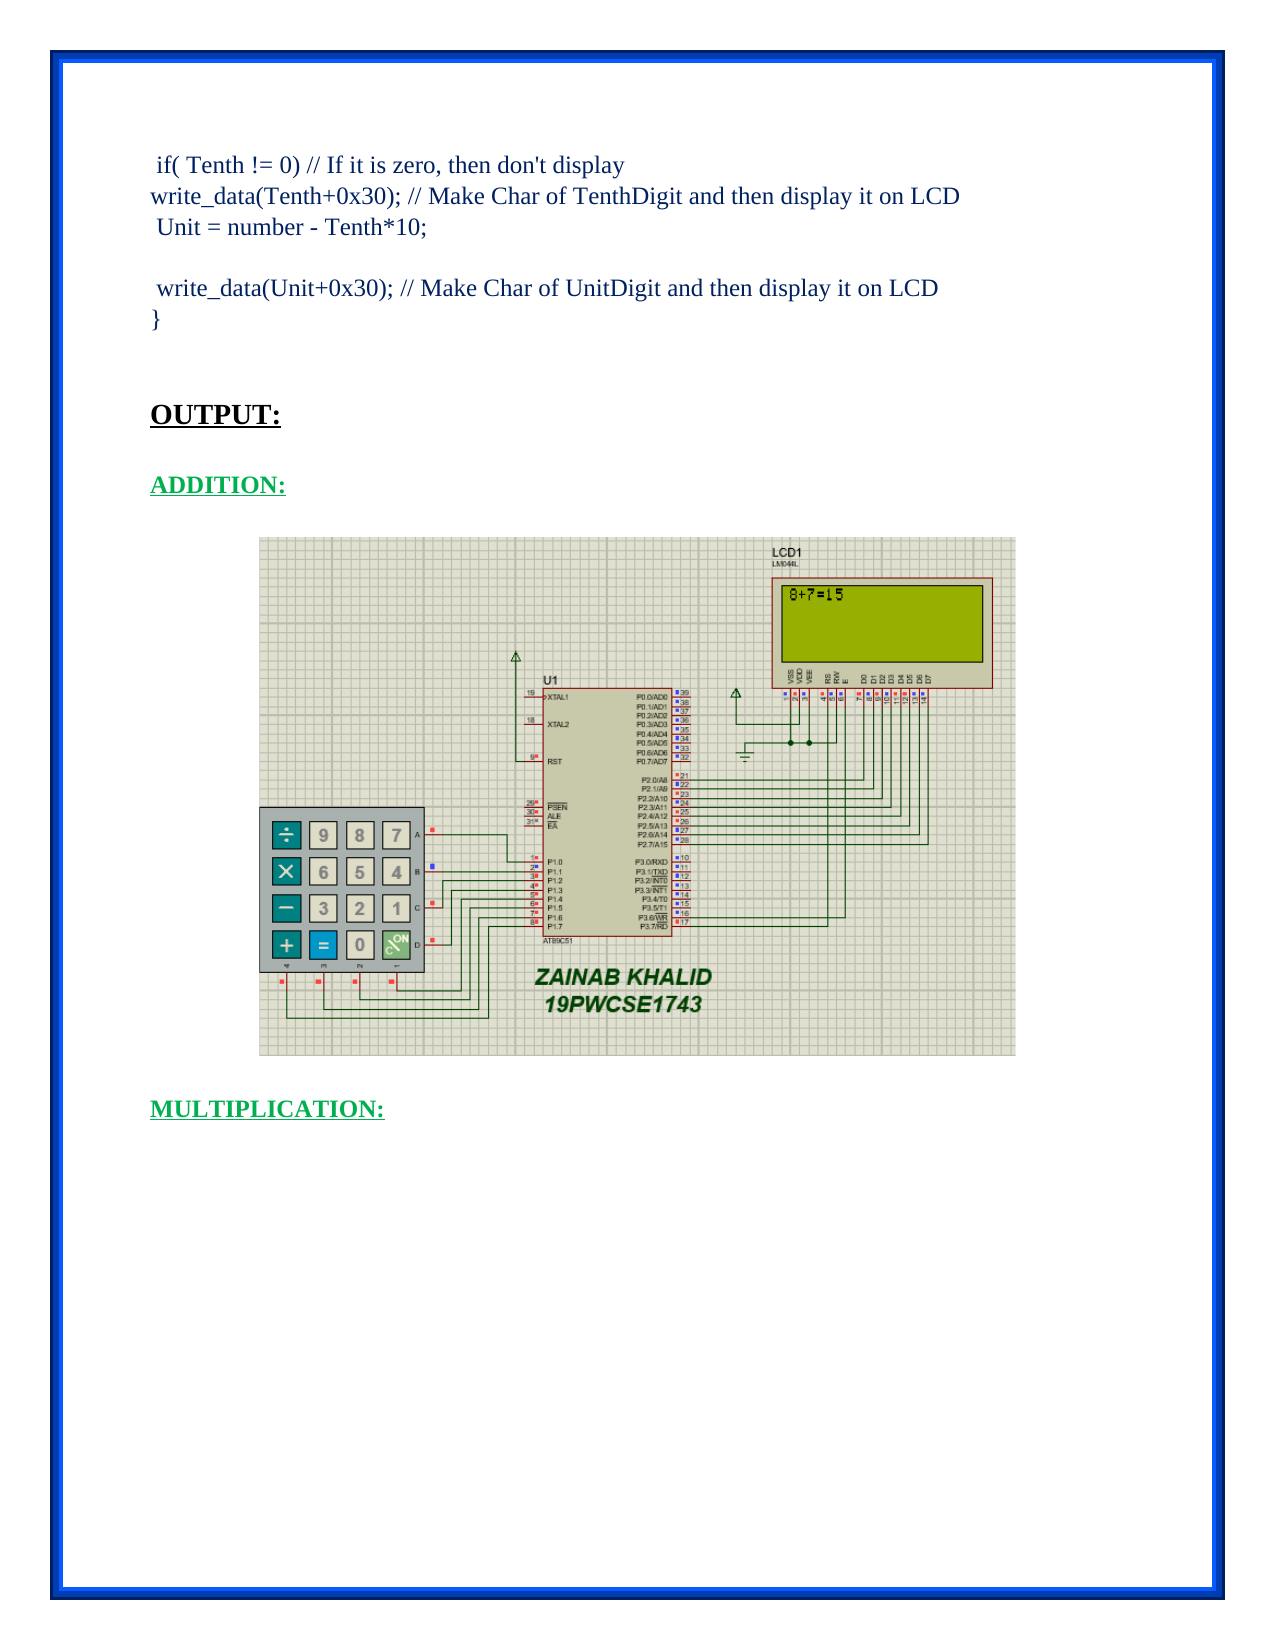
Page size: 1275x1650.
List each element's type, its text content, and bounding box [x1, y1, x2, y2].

text MULTIPLICATION: [150, 1094, 1125, 1123]
text ADDITION: [150, 470, 1125, 498]
text Unit = number - Tenth*10; [150, 212, 1125, 241]
text OUTPUT: [150, 397, 1125, 431]
text } [150, 304, 1125, 333]
picture [259, 537, 1016, 1056]
text if( Tenth != 0) // If it is zero, then don't display [150, 150, 1125, 179]
text write_data(Unit+0x30); // Make Char of UnitDigit and then display it on LCD [150, 273, 1125, 302]
text write_data(Tenth+0x30); // Make Char of TenthDigit and then display it on LCD [150, 181, 1125, 210]
